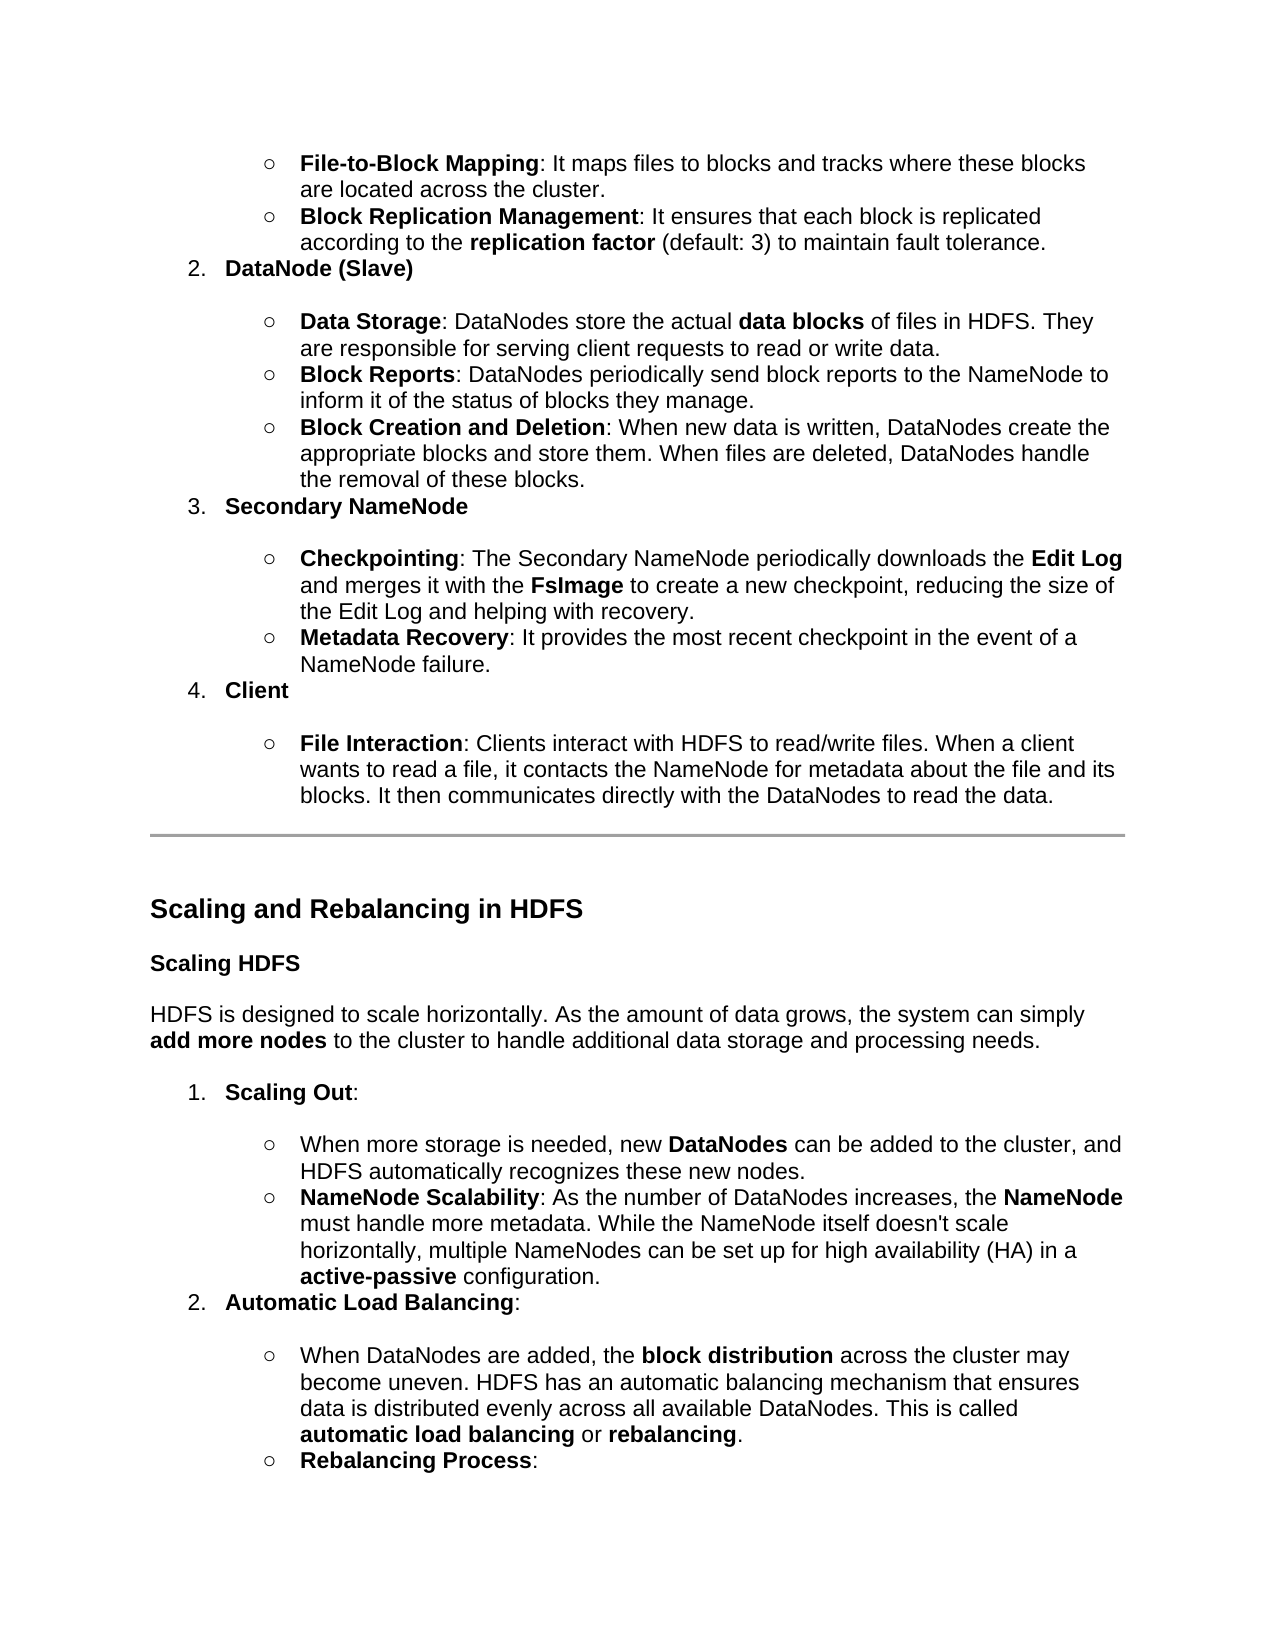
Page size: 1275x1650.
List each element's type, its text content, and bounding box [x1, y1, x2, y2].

list When more storage is needed, new DataNodes can be added to the cluster, and HDFS automatically recognizes these new nodes. [262, 1131, 1125, 1184]
list Metadata Recovery: It provides the most recent checkpoint in the event of a NameNode failure. [262, 624, 1125, 677]
subtitle Scaling HDFS [150, 949, 1125, 976]
list Automatic Load Balancing: [187, 1289, 1125, 1342]
list Client [187, 677, 1125, 730]
list NameNode Scalability: As the number of DataNodes increases, the NameNode must handle more metadata. While the NameNode itself doesn't scale horizontally, multiple NameNodes can be set up for high availability (HA) in a active-passive configuration. [262, 1184, 1125, 1289]
list Secondary NameNode [187, 493, 1125, 545]
list Block Creation and Deletion: When new data is written, DataNodes create the appropriate blocks and store them. When files are deleted, DataNodes handle the removal of these blocks. [262, 413, 1125, 493]
list Checkpointing: The Secondary NameNode periodically downloads the Edit Log and merges it with the FsImage to create a new checkpoint, reducing the size of the Edit Log and helping with recovery. [262, 545, 1125, 624]
list When DataNodes are added, the block distribution across the cluster may become uneven. HDFS has an automatic balancing mechanism that ensures data is distributed evenly across all available DataNodes. This is called automatic load balancing or rebalancing. [262, 1342, 1125, 1447]
list DataNode (Slave) [187, 255, 1125, 308]
list Scaling Out: [187, 1078, 1125, 1131]
list Block Replication Management: It ensures that each block is replicated according to the replication factor (default: 3) to maintain fault tolerance. [262, 203, 1125, 255]
list File-to-Block Mapping: It maps files to blocks and tracks where these blocks are located across the cluster. [262, 150, 1125, 203]
list Block Reports: DataNodes periodically send block reports to the NameNode to inform it of the status of blocks they manage. [262, 361, 1125, 413]
text HDFS is designed to scale horizontally. As the amount of data grows, the system can simply add more nodes to the cluster to handle additional data storage and processing needs. [150, 1001, 1125, 1053]
list File Interaction: Clients interact with HDFS to read/write files. When a client wants to read a file, it contacts the NameNode for metadata about the file and its blocks. It then communicates directly with the DataNodes to read the data. [262, 730, 1125, 809]
list Rebalancing Process: [262, 1447, 1125, 1474]
list Data Storage: DataNodes store the actual data blocks of files in HDFS. They are responsible for serving client requests to read or write data. [262, 308, 1125, 361]
subtitle Scaling and Rebalancing in HDFS [150, 893, 1125, 924]
